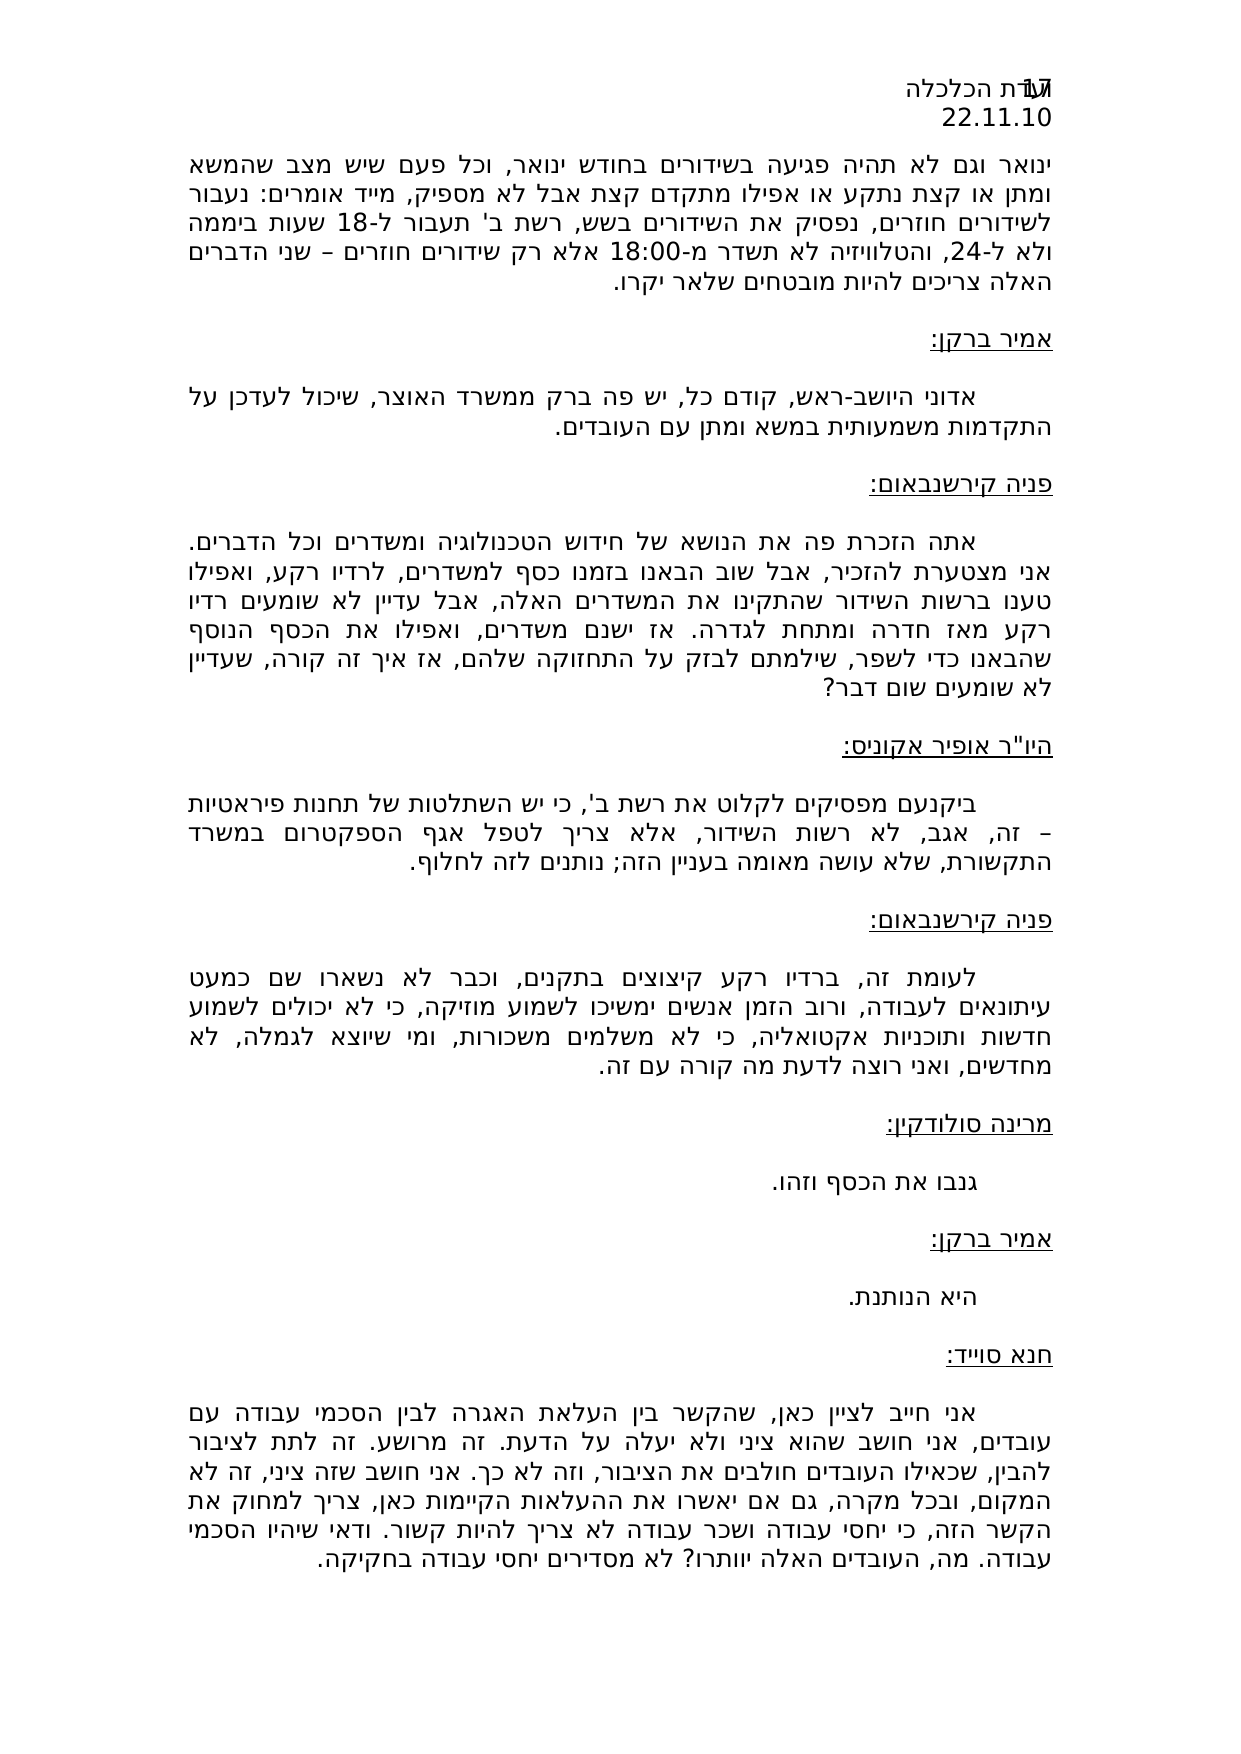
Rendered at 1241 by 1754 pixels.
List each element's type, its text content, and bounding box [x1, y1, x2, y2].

text לעומת זה, ברדיו רקע קיצוצים בתקנים, וכבר לא נשארו שם כמעט עיתונאים לעבודה, ורוב הזמן אנשים ימשיכו לשמוע מוזיקה, כי לא יכולים לשמוע חדשות ותוכניות אקטואליה, כי לא משלמים משכורות, ומי שיוצא לגמלה, לא מחדשים, ואני רוצה לדעת מה קורה עם זה. [187, 963, 1053, 1080]
text חנא סוייד: [187, 1340, 1053, 1369]
text מרינה סולודקין: [187, 1109, 1053, 1138]
text פניה קירשנבאום: [187, 905, 1053, 934]
text היא הנותנת. [187, 1282, 1053, 1312]
text היו"ר אופיר אקוניס: [187, 731, 1053, 760]
text ביקנעם מפסיקים לקלוט את רשת ב', כי יש השתלטות של תחנות פיראטיות – זה, אגב, לא רשות השידור, אלא צריך לטפל אגף הספקטרום במשרד התקשורת, שלא עושה מאומה בעניין הזה; נותנים לזה לחלוף. [187, 789, 1053, 877]
text אני חייב לציין כאן, שהקשר בין העלאת האגרה לבין הסכמי עבודה עם עובדים, אני חושב שהוא ציני ולא יעלה על הדעת. זה מרושע. זה לתת לציבור להבין, שכאילו העובדים חולבים את הציבור, וזה לא כך. אני חושב שזה ציני, זה לא המקום, ובכל מקרה, גם אם יאשרו את ההעלאות הקיימות כאן, צריך למחוק את הקשר הזה, כי יחסי עבודה ושכר עבודה לא צריך להיות קשור. ודאי שיהיו הסכמי עבודה. מה, העובדים האלה יוותרו? לא מסדירים יחסי עבודה בחקיקה. [187, 1398, 1053, 1573]
text אדוני היושב-ראש, קודם כל, יש פה ברק ממשרד האוצר, שיכול לעדכן על התקדמות משמעותית במשא ומתן עם העובדים. [187, 382, 1053, 441]
text אמיר ברקן: [187, 1224, 1053, 1254]
text גנבו את הכסף וזהו. [187, 1167, 1053, 1196]
text אמיר ברקן: [187, 324, 1053, 354]
text אתה הזכרת פה את הנושא של חידוש הטכנולוגיה ומשדרים וכל הדברים. אני מצטערת להזכיר, אבל שוב הבאנו בזמנו כסף למשדרים, לרדיו רקע, ואפילו טענו ברשות השידור שהתקינו את המשדרים האלה, אבל עדיין לא שומעים רדיו רקע מאז חדרה ומתחת לגדרה. אז ישנם משדרים, ואפילו את הכסף הנוסף שהבאנו כדי לשפר, שילמתם לבזק על התחזוקה שלהם, אז איך זה קורה, שעדיין לא שומעים שום דבר? [187, 527, 1053, 702]
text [187, 150, 1053, 296]
text פניה קירשנבאום: [187, 469, 1053, 499]
